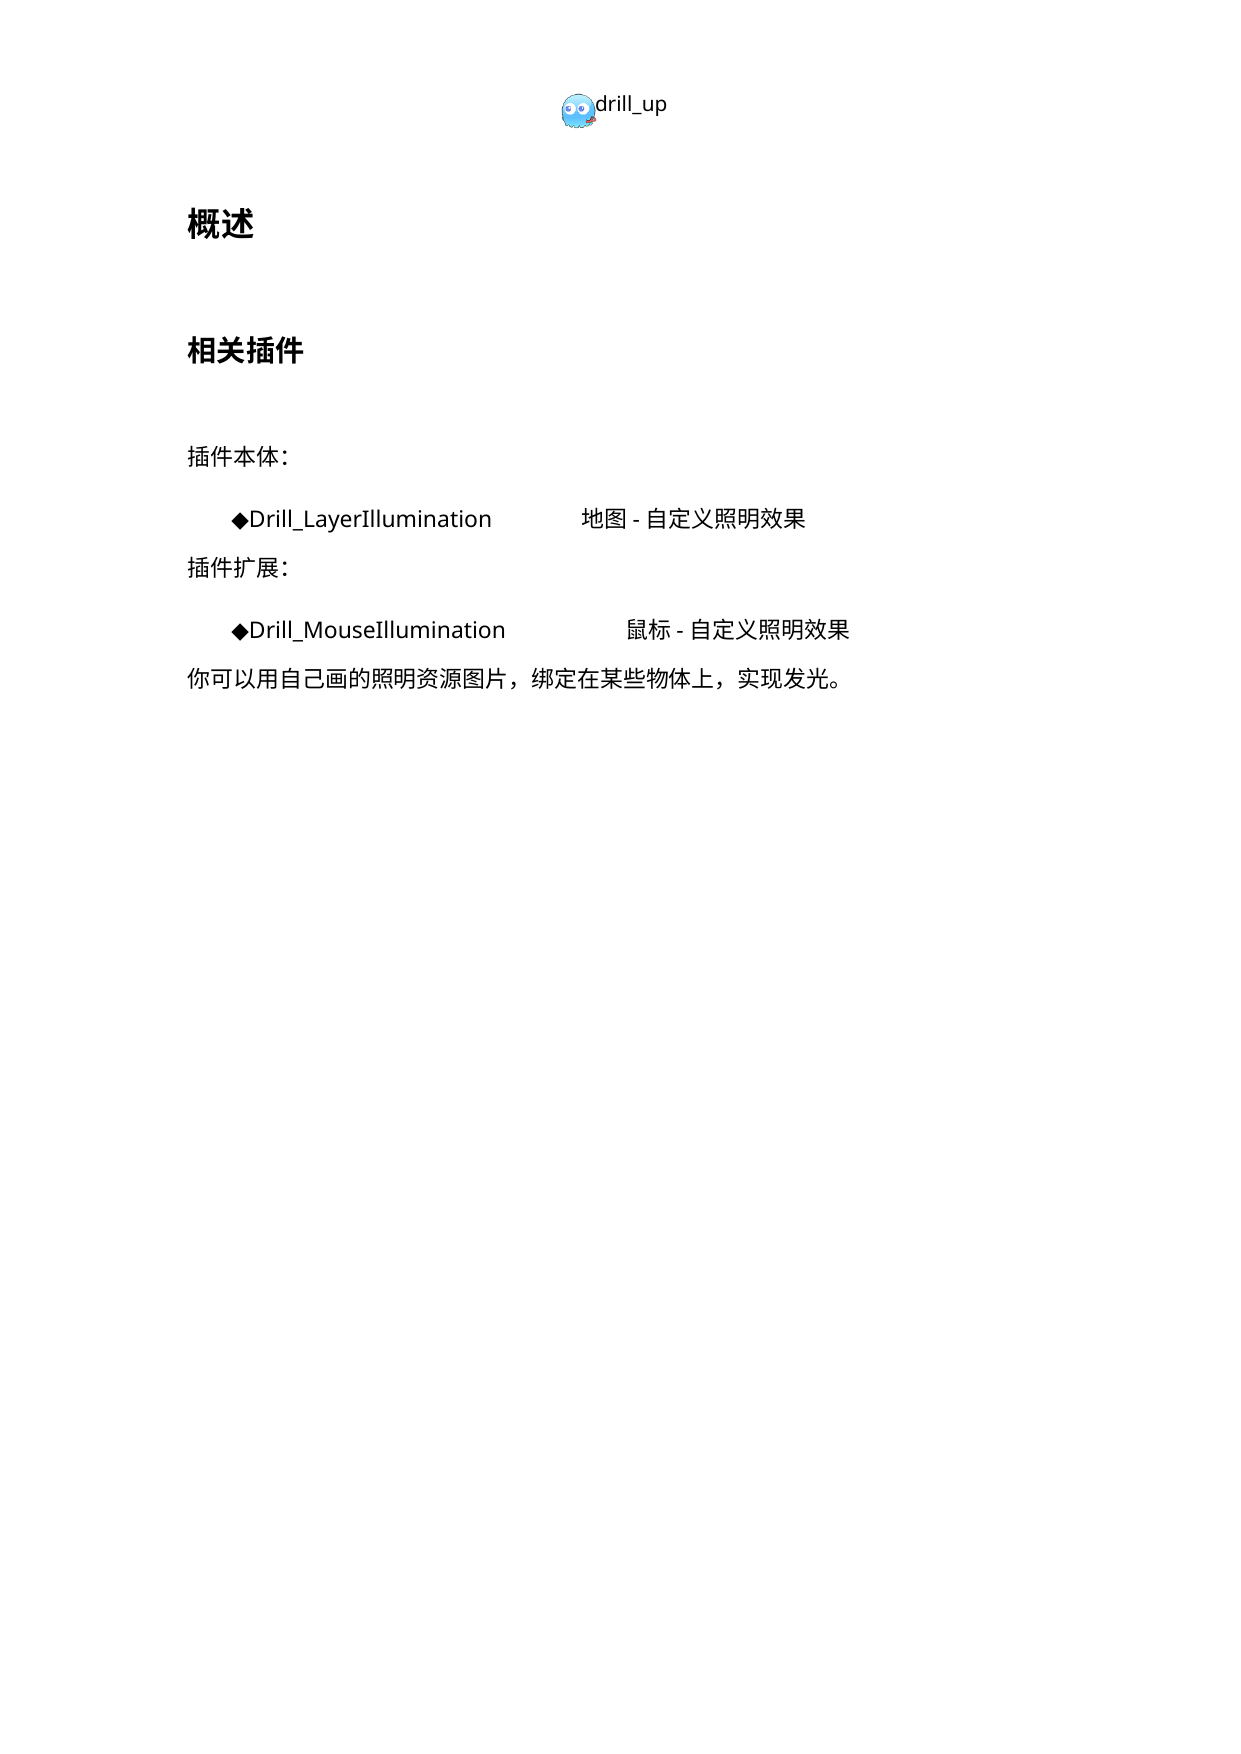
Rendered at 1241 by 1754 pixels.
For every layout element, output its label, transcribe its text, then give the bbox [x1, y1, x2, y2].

subtitle 概述 [187, 189, 1053, 254]
subtitle 相关插件 [187, 316, 1053, 381]
text 你可以用自己画的照明资源图片，绑定在某些物体上，实现发光。 [187, 661, 1053, 694]
text 插件本体： [187, 439, 1053, 472]
text ◆Drill_LayerIllumination 地图 - 自定义照明效果 [187, 485, 1053, 550]
text ◆Drill_MouseIllumination 鼠标 - 自定义照明效果 [187, 596, 1053, 661]
picture [556, 88, 597, 130]
text 插件扩展： [187, 550, 1053, 583]
